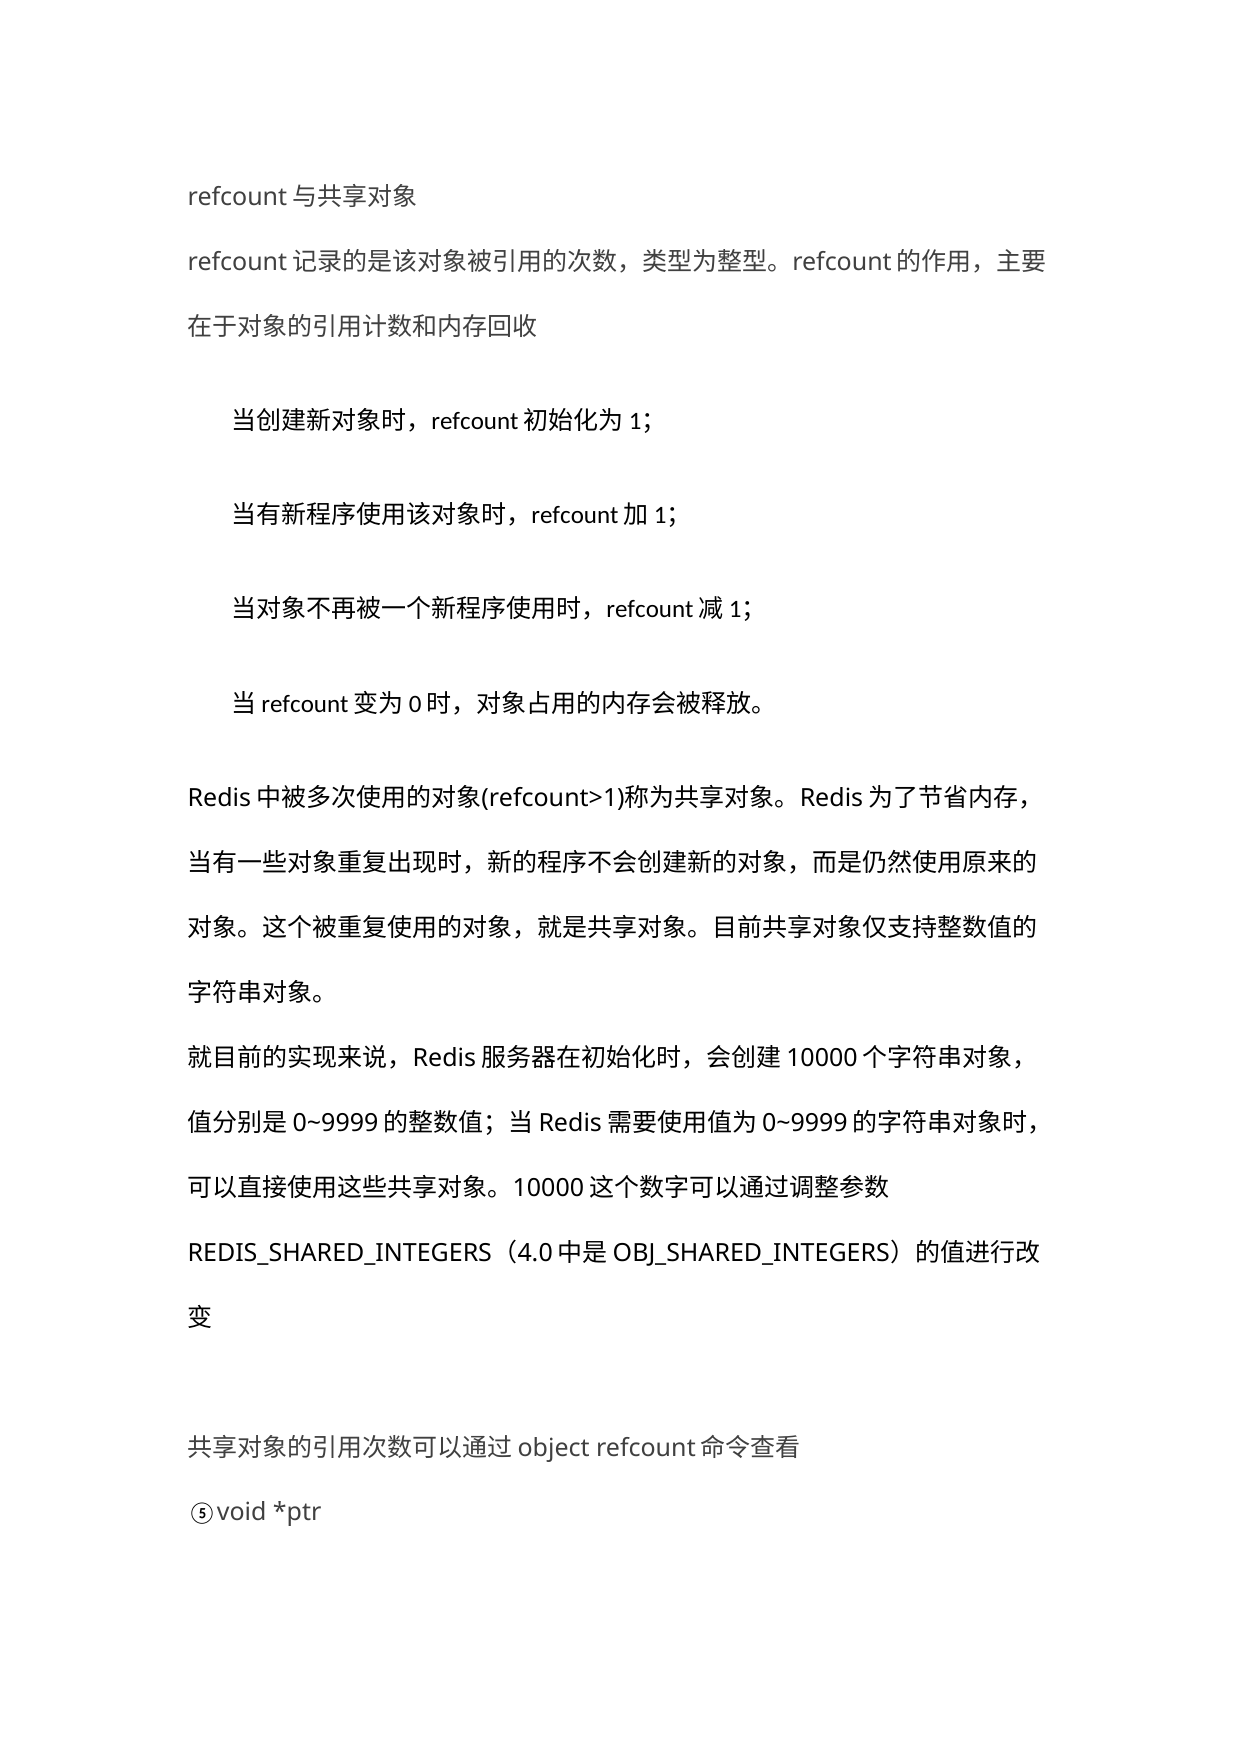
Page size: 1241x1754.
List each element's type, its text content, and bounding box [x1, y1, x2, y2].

list refcount记录的是该对象被引用的次数，类型为整型。refcount的作用，主要在于对象的引用计数和内存回收 [187, 227, 1053, 357]
text 就目前的实现来说，Redis服务器在初始化时，会创建10000个字符串对象，值分别是0~9999的整数值；当Redis需要使用值为0~9999的字符串对象时，可以直接使用这些共享对象。10000这个数字可以通过调整参数REDIS_SHARED_INTEGERS（4.0中是OBJ_SHARED_INTEGERS）的值进行改变 [187, 1023, 1053, 1348]
text 共享对象的引用次数可以通过object refcount命令查看 [187, 1348, 1053, 1478]
text Redis中被多次使用的对象(refcount>1)称为共享对象。Redis为了节省内存，当有一些对象重复出现时，新的程序不会创建新的对象，而是仍然使用原来的对象。这个被重复使用的对象，就是共享对象。目前共享对象仅支持整数值的字符串对象。 [187, 763, 1053, 1023]
text 当创建新对象时，refcount初始化为1； [187, 386, 1053, 451]
text 当对象不再被一个新程序使用时，refcount减1； [187, 574, 1053, 639]
list void *ptr [187, 1478, 1053, 1543]
text 当refcount变为0时，对象占用的内存会被释放。 [187, 669, 1053, 734]
text 当有新程序使用该对象时，refcount加1； [187, 480, 1053, 545]
list refcount与共享对象 [187, 162, 1053, 227]
